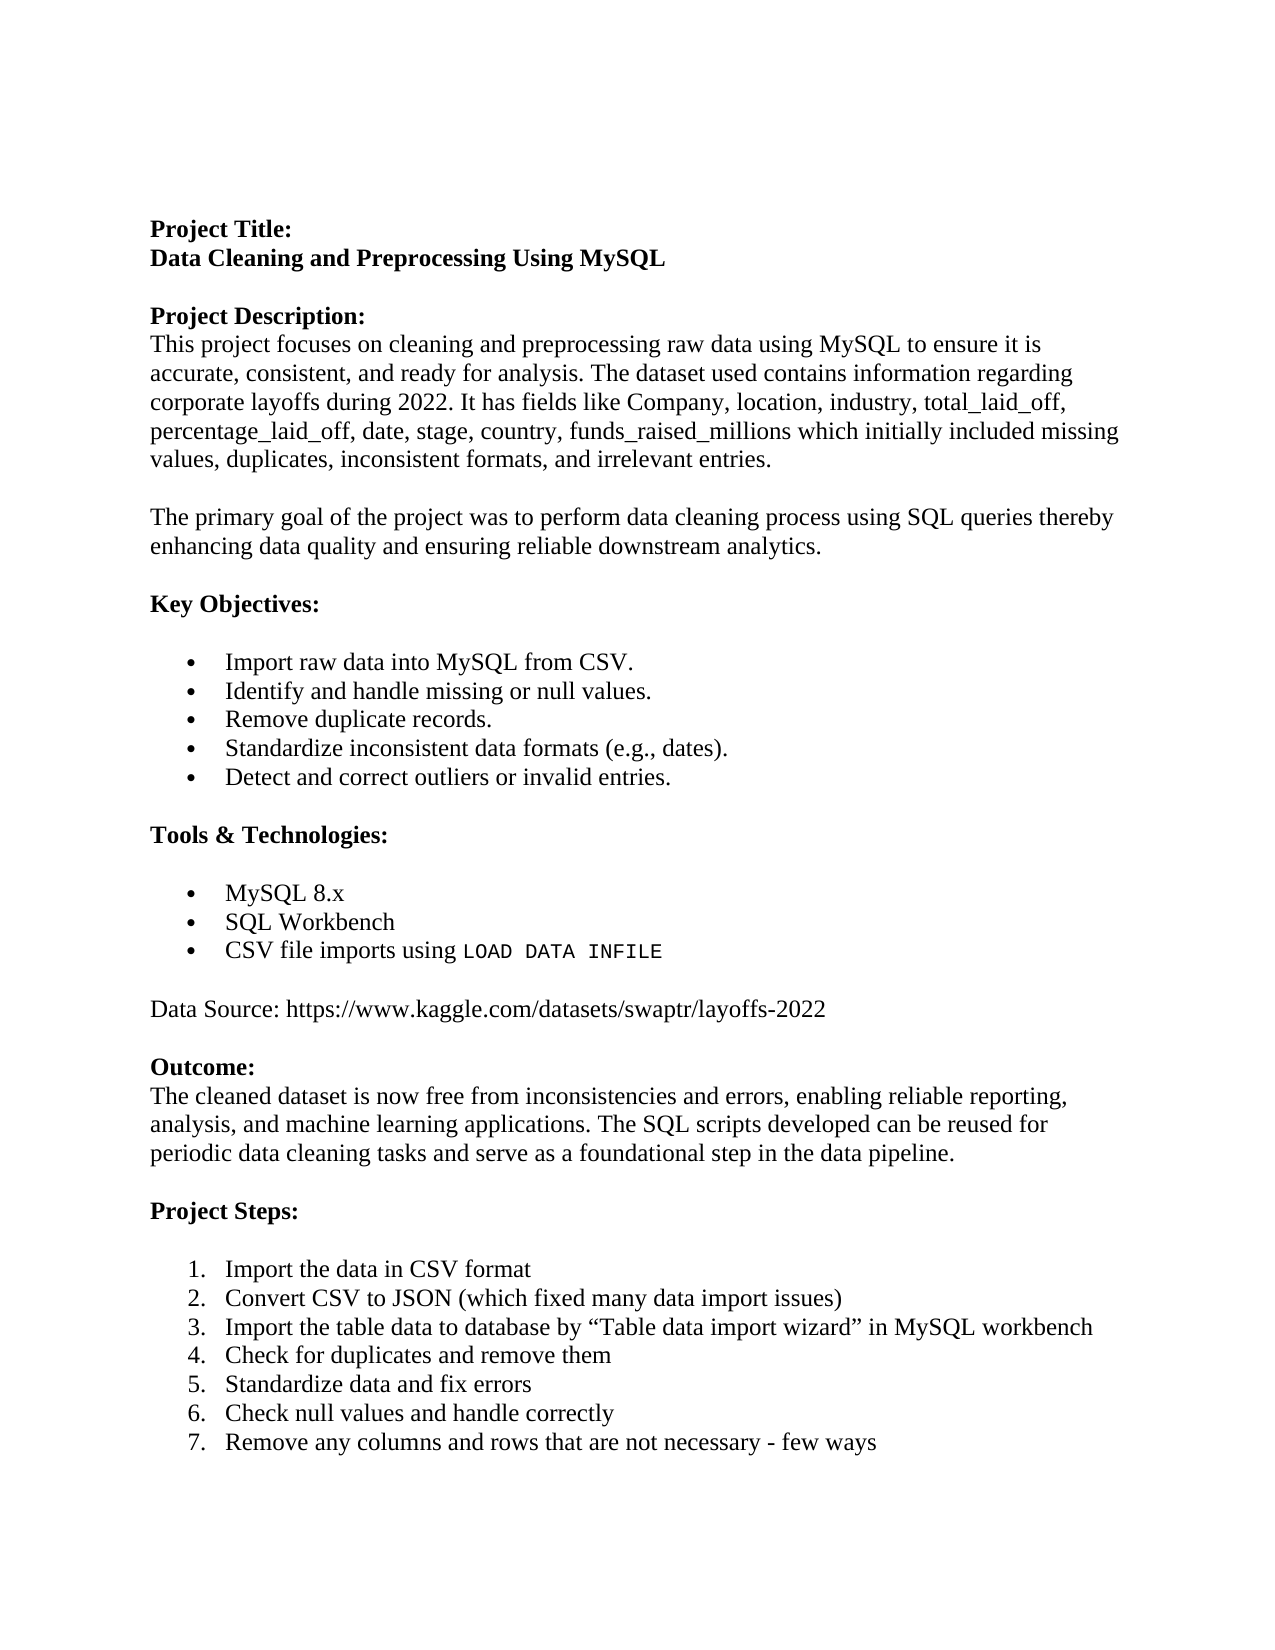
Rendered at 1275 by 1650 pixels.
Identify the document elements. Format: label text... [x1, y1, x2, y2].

text Project Description: This project focuses on cleaning and preprocessing raw data using MySQL to ensure it is accurate, consistent, and ready for analysis. The dataset used contains information regarding corporate layoffs during 2022. It has fields like Company, location, industry, total_laid_off, percentage_laid_off, date, stage, country, funds_raised_millions which initially included missing values, duplicates, inconsistent formats, and irrelevant entries. [150, 301, 1125, 473]
list Check null values and handle correctly [187, 1398, 1125, 1427]
list Convert CSV to JSON (which fixed many data import issues) [187, 1283, 1125, 1312]
list Remove any columns and rows that are not necessary - few ways [187, 1427, 1125, 1455]
list SQL Workbench [187, 907, 1125, 935]
list Standardize data and fix errors [187, 1369, 1125, 1398]
list Import raw data into MySQL from CSV. [187, 647, 1125, 676]
text The primary goal of the project was to perform data cleaning process using SQL queries thereby enhancing data quality and ensuring reliable downstream analytics. [150, 502, 1125, 560]
text Project Title: Data Cleaning and Preprocessing Using MySQL [150, 214, 1125, 272]
list CSV file imports using LOAD DATA INFILE [187, 935, 1125, 965]
list MySQL 8.x [187, 878, 1125, 907]
text Project Steps: [150, 1196, 1125, 1225]
list Check for duplicates and remove them [187, 1340, 1125, 1369]
list Import the table data to database by “Table data import wizard” in MySQL workbench [187, 1312, 1125, 1340]
text Tools & Technologies: [150, 820, 1125, 849]
list Import the data in CSV format [187, 1254, 1125, 1283]
text Data Source: https://www.kaggle.com/datasets/swaptr/layoffs-2022 [150, 994, 1125, 1023]
text Key Objectives: [150, 589, 1125, 618]
list Identify and handle missing or null values. [187, 676, 1125, 704]
list Detect and correct outliers or invalid entries. [187, 762, 1125, 791]
text Outcome: The cleaned dataset is now free from inconsistencies and errors, enabling reliable reporting, analysis, and machine learning applications. The SQL scripts developed can be reused for periodic data cleaning tasks and serve as a foundational step in the data pipeline. [150, 1052, 1125, 1167]
list Remove duplicate records. [187, 704, 1125, 733]
list Standardize inconsistent data formats (e.g., dates). [187, 733, 1125, 762]
